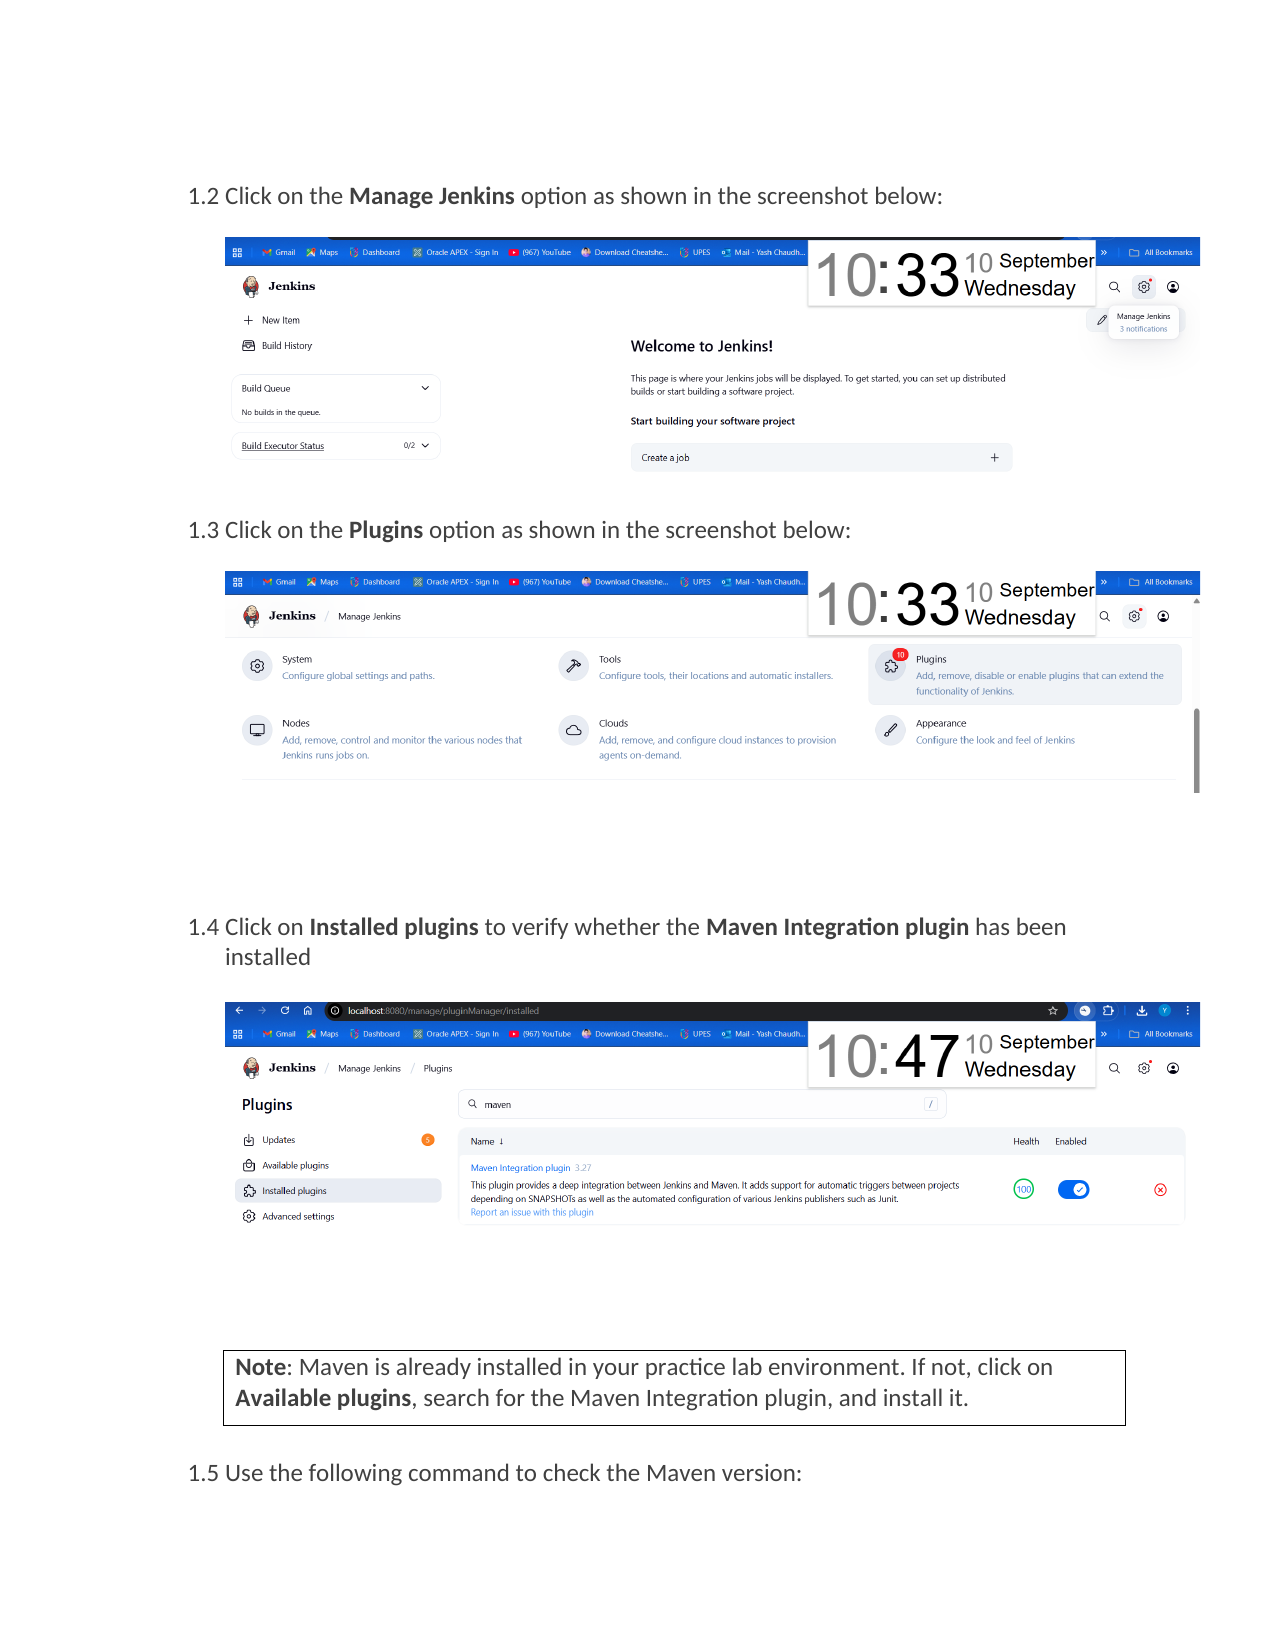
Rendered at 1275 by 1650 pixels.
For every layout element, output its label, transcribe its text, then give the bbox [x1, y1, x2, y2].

table_header Note: Maven is already installed in your practice lab environment. If not, click on Available plugins, search for the Maven Integration plugin, and install it. [224, 1351, 1125, 1425]
list Click on the Plugins option as shown in the screenshot below: [187, 514, 1125, 545]
picture [225, 571, 1200, 793]
picture [225, 1002, 1200, 1290]
picture [225, 237, 1200, 484]
list Click on the Manage Jenkins option as shown in the screenshot below: [187, 181, 1125, 211]
list Use the following command to check the Maven version: [187, 1457, 1125, 1487]
list Click on Installed plugins to verify whether the Maven Integration plugin has been installed [187, 911, 1125, 972]
